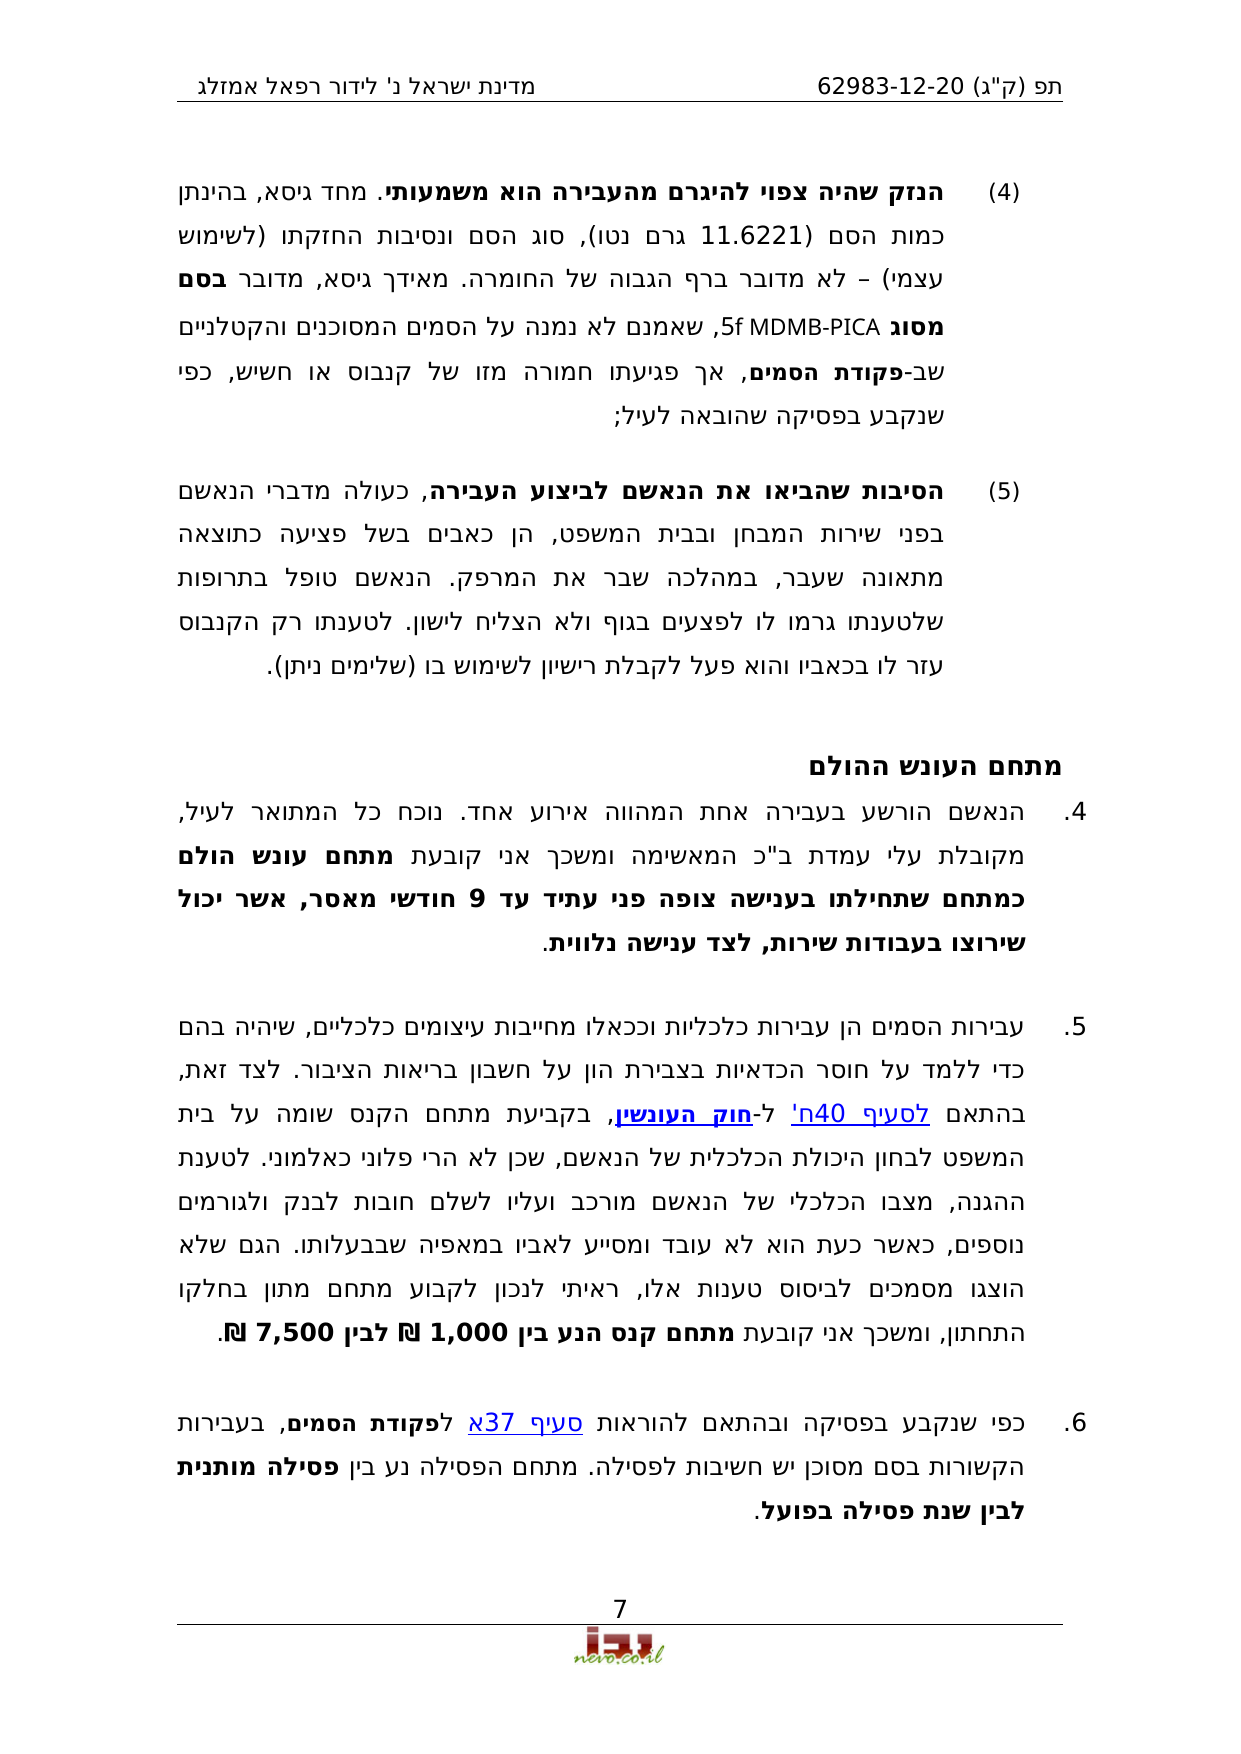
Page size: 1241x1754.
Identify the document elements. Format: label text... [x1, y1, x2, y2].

list הנאשם הורשע בעבירה אחת המהווה אירוע אחד. נוכח כל המתואר לעיל, מקובלת עלי עמדת ב"כ המאשימה ומשכך אני קובעת מתחם עונש הולם כמתחם שתחילתו בענישה צופה פני עתיד עד 9 חודשי מאסר, אשר יכול שירוצו בעבודות שירות, לצד ענישה נלווית. [177, 797, 1063, 958]
text מתחם העונש ההולם [177, 750, 1063, 781]
list עבירות הסמים הן עבירות כלכליות וככאלו מחייבות עיצומים כלכליים, שיהיה בהם כדי ללמד על חוסר הכדאיות בצבירת הון על חשבון בריאות הציבור. לצד זאת, בהתאם לסעיף 40ח' ל-חוק העונשין, בקביעת מתחם הקנס שומה על בית המשפט לבחון היכולת הכלכלית של הנאשם, שכן לא הרי פלוני כאלמוני. לטענת ההגנה, מצבו הכלכלי של הנאשם מורכב ועליו לשלם חובות לבנק ולגורמים נוספים, כאשר כעת הוא לא עובד ומסייע לאביו במאפיה שבבעלותו. הגם שלא הוצגו מסמכים לביסוס טענות אלו, ראיתי לנכון לקבוע מתחם מתון בחלקו התחתון, ומשכך אני קובעת מתחם קנס הנע בין 1,000 ₪ לבין 7,500 ₪. [177, 1012, 1063, 1347]
list הנזק שהיה צפוי להיגרם מהעבירה הוא משמעותי. מחד גיסא, בהינתן כמות הסם (11.6221 גרם נטו), סוג הסם ונסיבות החזקתו (לשימוש עצמי) – לא מדובר ברף הגבוה של החומרה. מאידך גיסא, מדובר בסם מסוג 5f MDMB-PICA, שאמנם לא נמנה על הסמים המסוכנים והקטלניים שב-פקודת הסמים, אך פגיעתו חמורה מזו של קנבוס או חשיש, כפי שנקבע בפסיקה שהובאה לעיל; [177, 177, 988, 430]
list כפי שנקבע בפסיקה ובהתאם להוראות סעיף 37א לפקודת הסמים, בעבירות הקשורות בסם מסוכן יש חשיבות לפסילה. מתחם הפסילה נע בין פסילה מותנית לבין שנת פסילה בפועל. [177, 1408, 1063, 1525]
list הסיבות שהביאו את הנאשם לביצוע העבירה, כעולה מדברי הנאשם בפני שירות המבחן ובבית המשפט, הן כאבים בשל פציעה כתוצאה מתאונה שעבר, במהלכה שבר את המרפק. הנאשם טופל בתרופות שלטענתו גרמו לו לפצעים בגוף ולא הצליח לישון. לטענתו רק הקנבוס עזר לו בכאביו והוא פעל לקבלת רישיון לשימוש בו (שלימים ניתן). [177, 476, 988, 680]
picture [574, 1626, 666, 1665]
